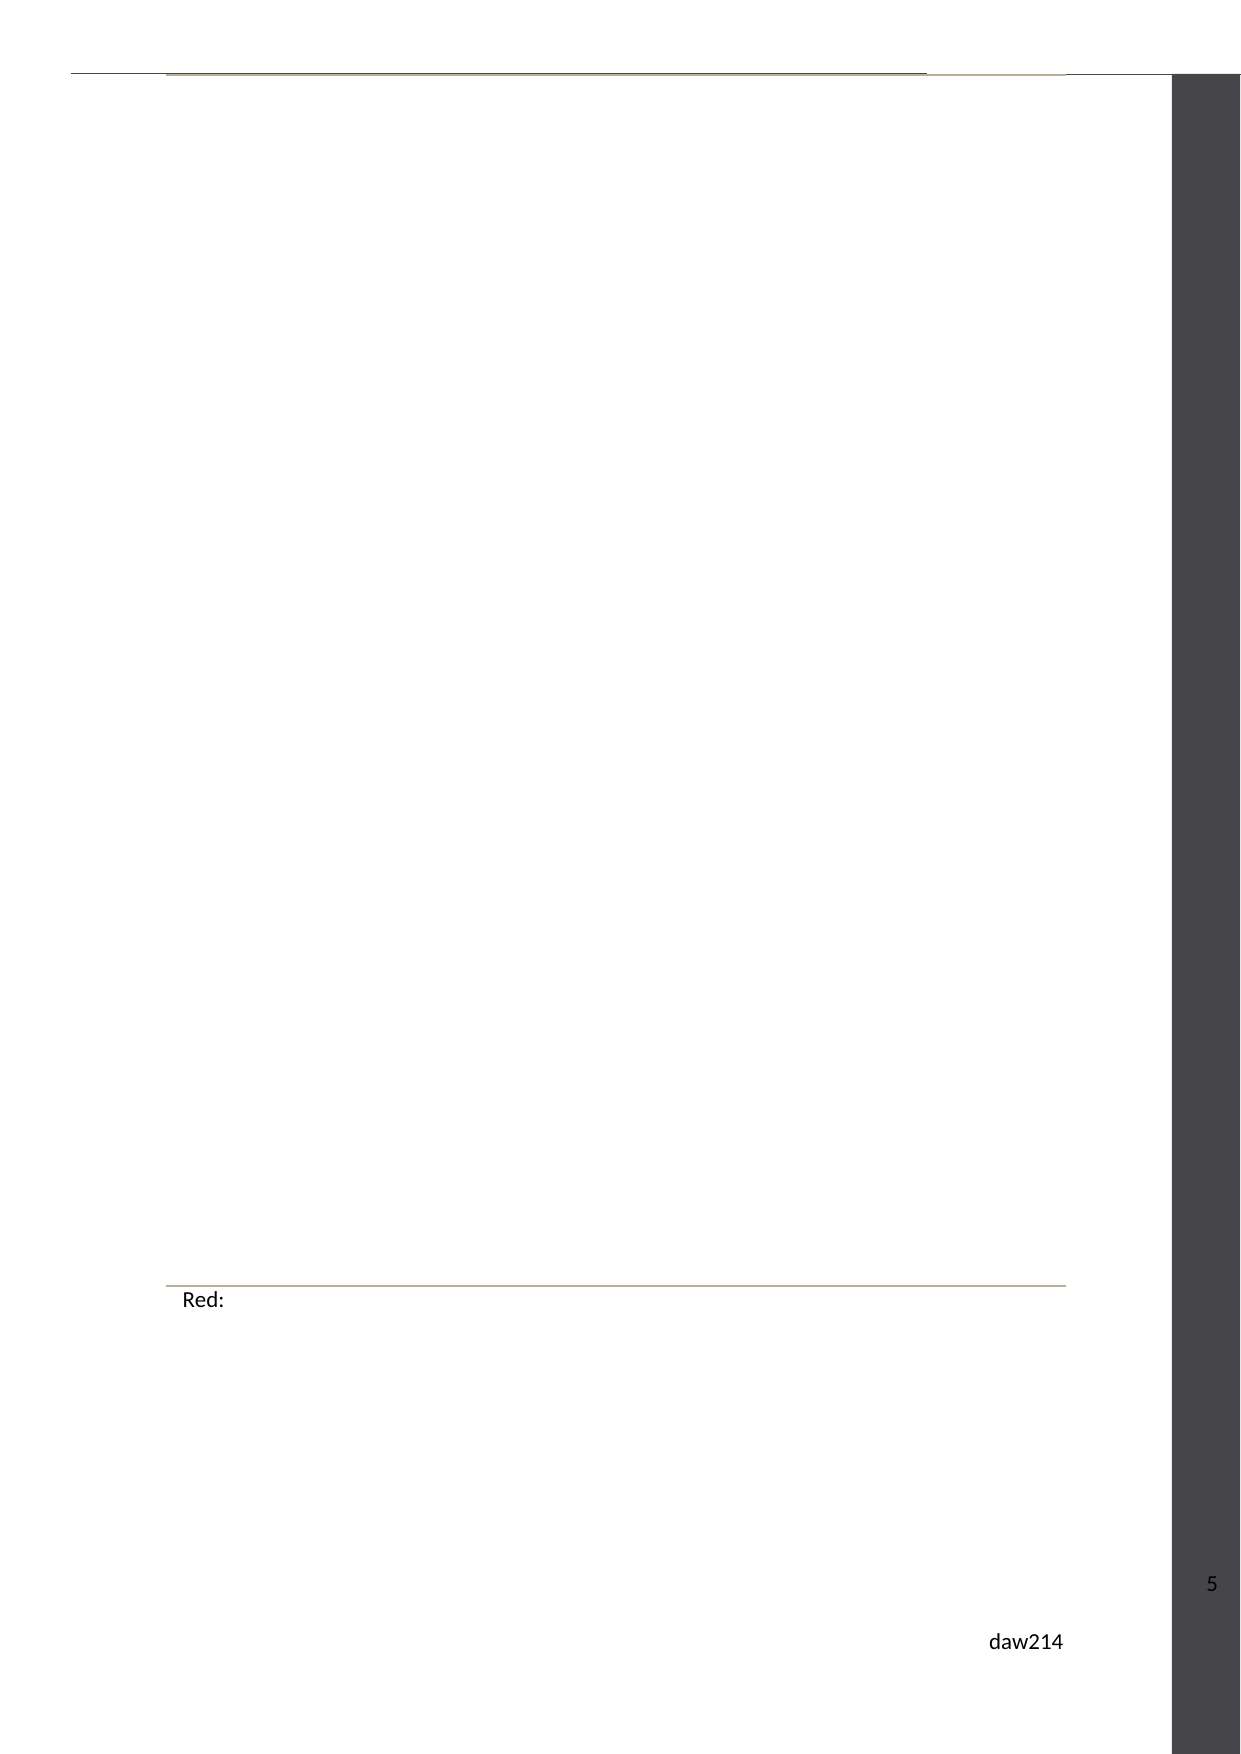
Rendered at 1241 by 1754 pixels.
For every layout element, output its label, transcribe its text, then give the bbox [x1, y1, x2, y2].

text Red: [177, 1287, 1063, 1313]
